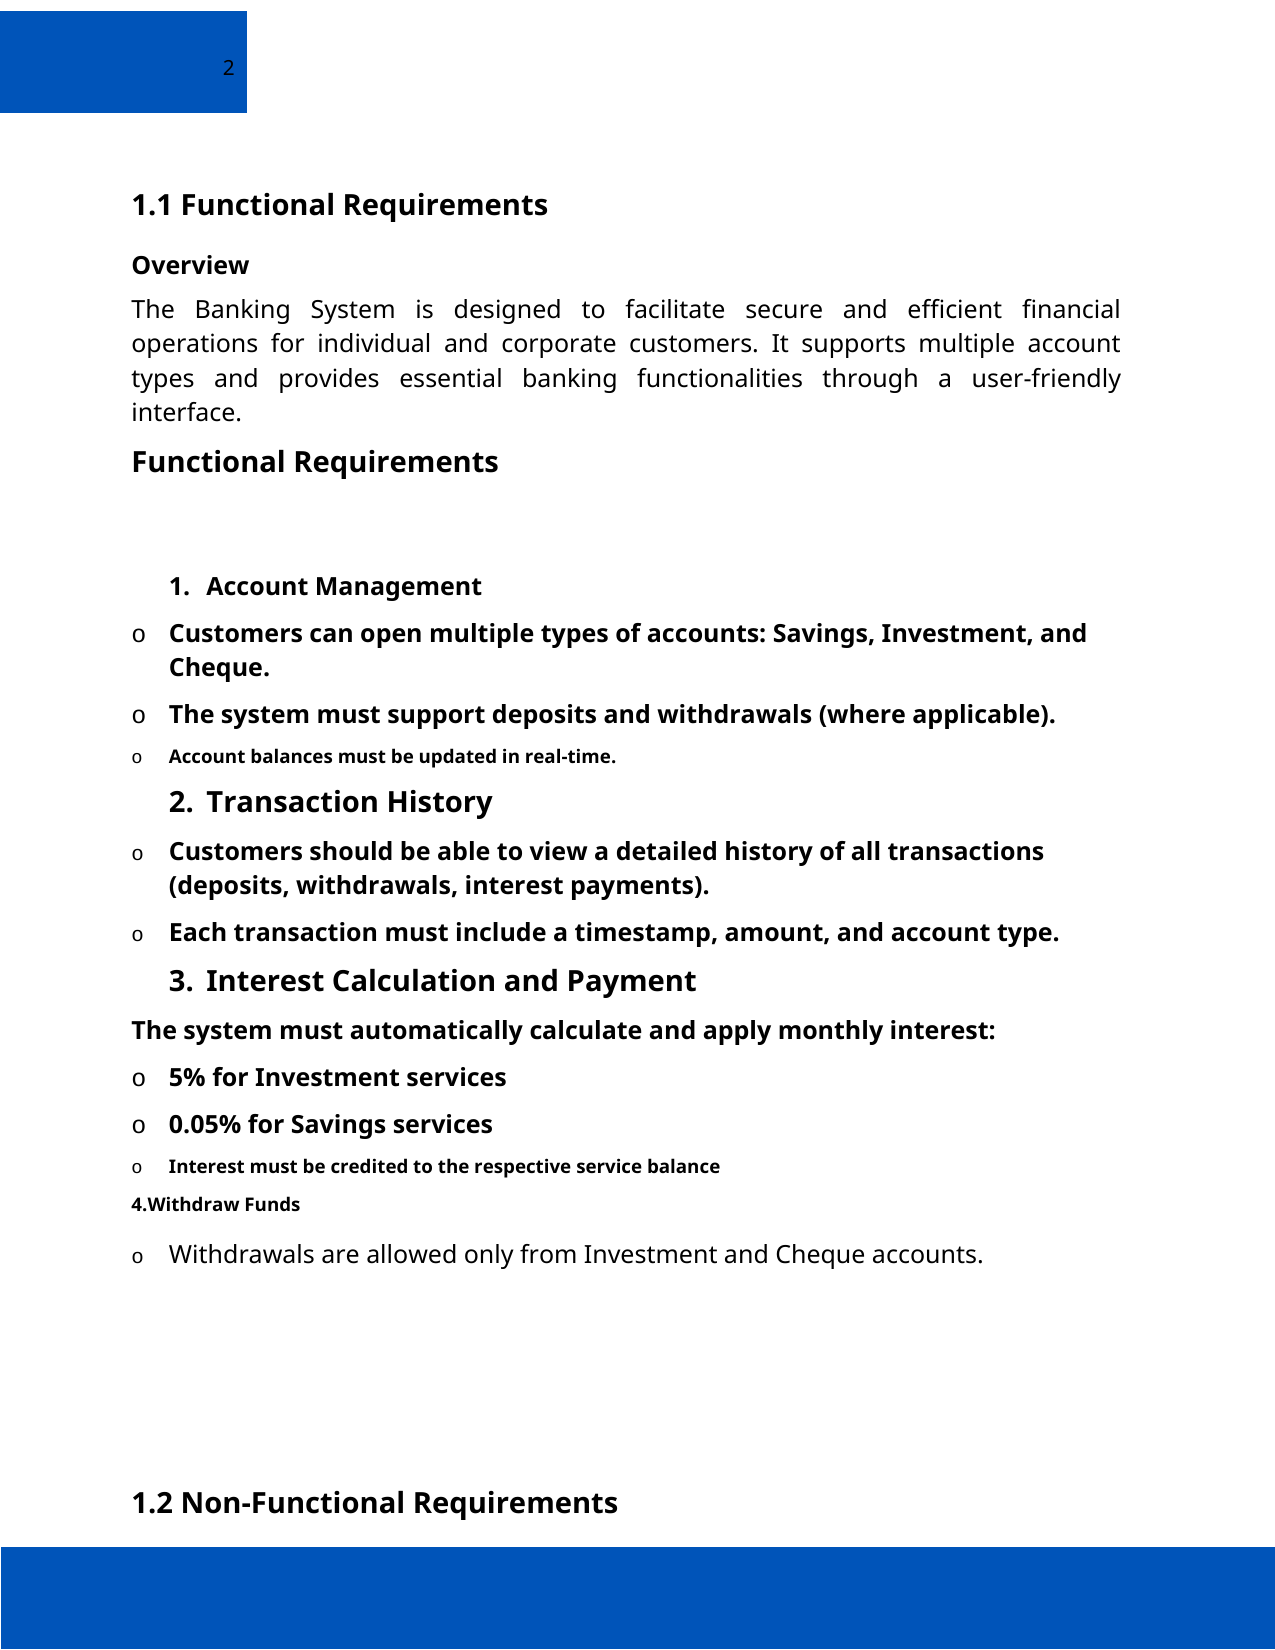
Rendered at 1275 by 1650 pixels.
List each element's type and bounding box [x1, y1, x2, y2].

table_cell [120, 171, 1133, 1522]
